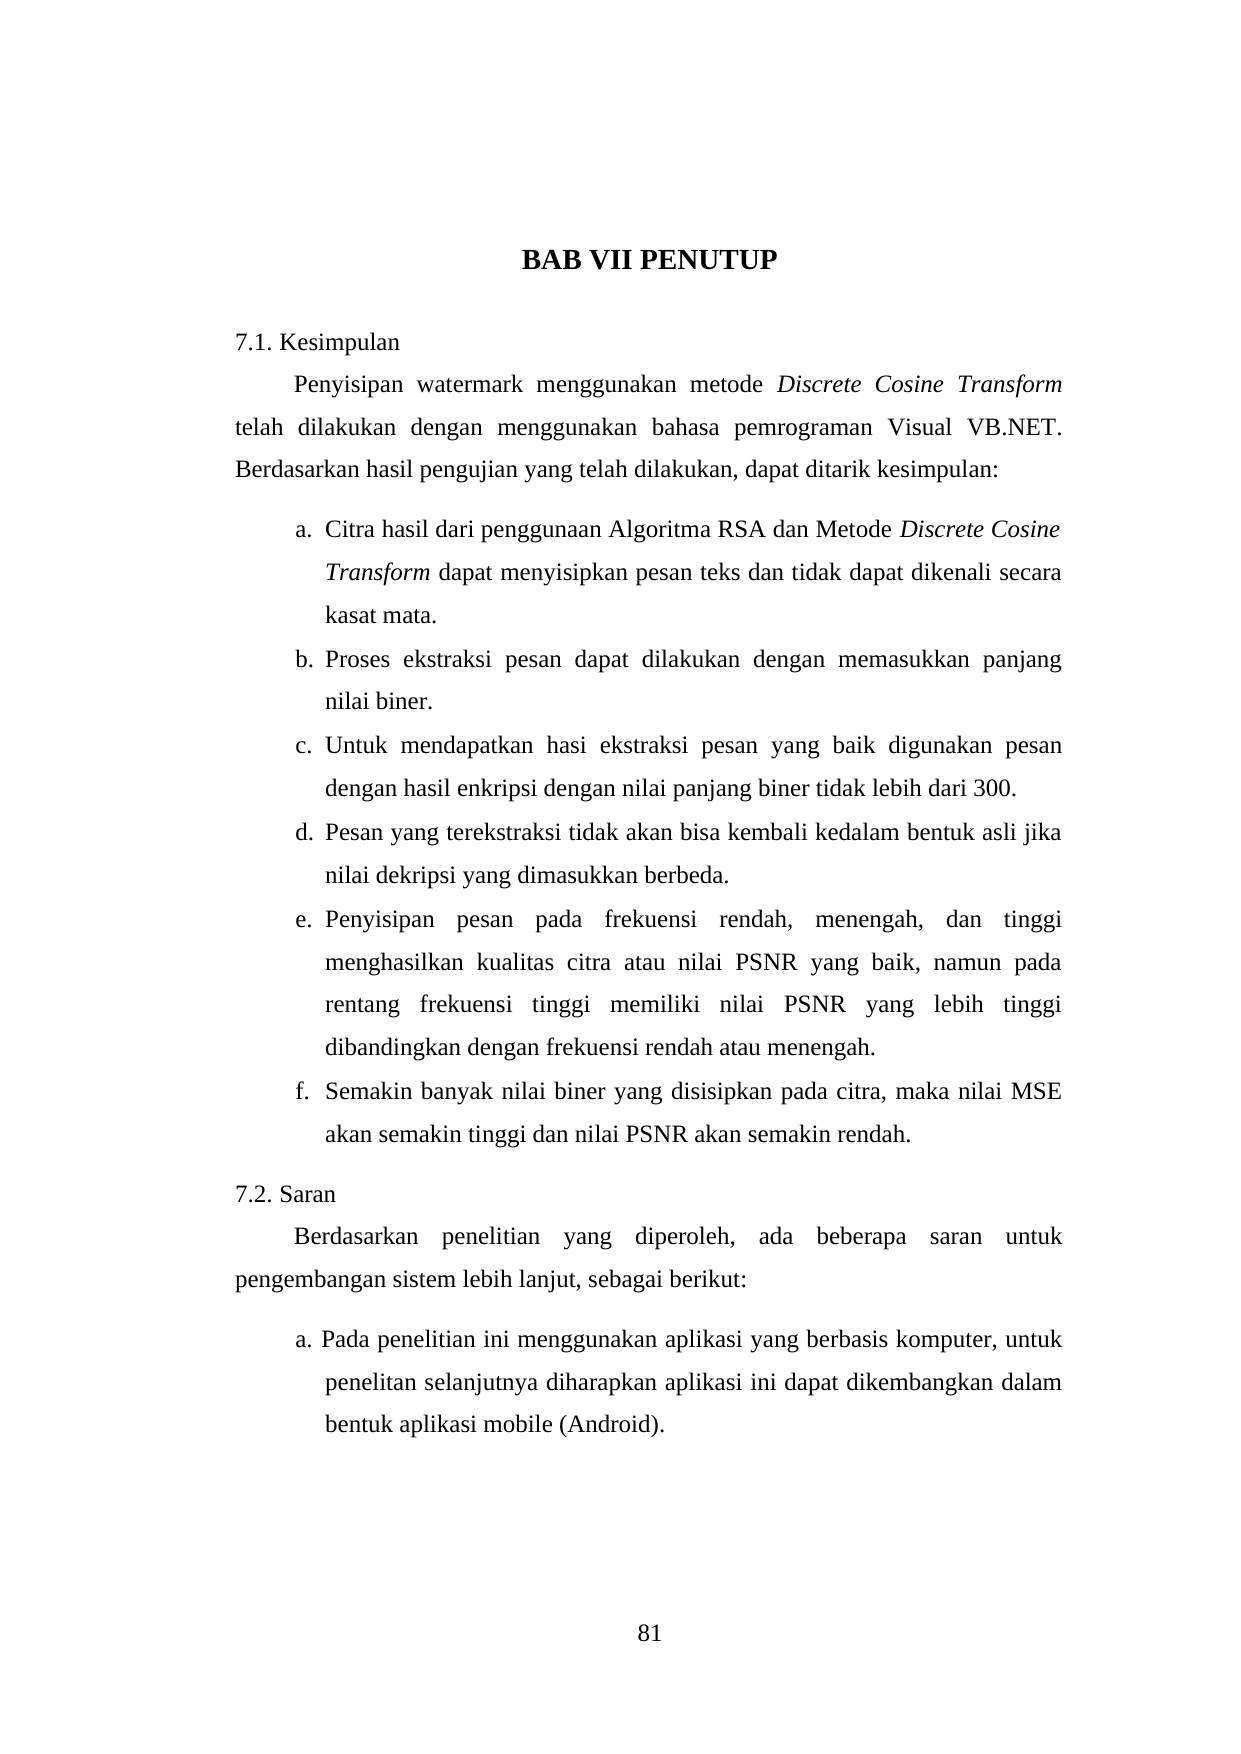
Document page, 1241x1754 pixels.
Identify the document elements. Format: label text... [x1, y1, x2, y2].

list Citra hasil dari penggunaan Algoritma RSA dan Metode Discrete Cosine Transform dapat menyisipkan pesan teks dan tidak dapat dikenali secara kasat mata. [295, 514, 1063, 628]
text Berdasarkan penelitian yang diperoleh, ada beberapa saran untuk pengembangan sistem lebih lanjut, sebagai berikut: [235, 1221, 1063, 1293]
subtitle 7.2. Saran [235, 1179, 1063, 1208]
list Untuk mendapatkan hasi ekstraksi pesan yang baik digunakan pesan dengan hasil enkripsi dengan nilai panjang biner tidak lebih dari 300. [295, 730, 1063, 802]
list Pesan yang terekstraksi tidak akan bisa kembali kedalam bentuk asli jika nilai dekripsi yang dimasukkan berbeda. [295, 817, 1063, 889]
subtitle BAB VII PENUTUP [281, 242, 1018, 275]
text Penyisipan watermark menggunakan metode Discrete Cosine Transform telah dilakukan dengan menggunakan bahasa pemrograman Visual VB.NET. Berdasarkan hasil pengujian yang telah dilakukan, dapat ditarik kesimpulan: [235, 369, 1063, 483]
text a. Pada penelitian ini menggunakan aplikasi yang berbasis komputer, untuk penelitan selanjutnya diharapkan aplikasi ini dapat dikembangkan dalam bentuk aplikasi mobile (Android). [295, 1324, 1063, 1438]
list Penyisipan pesan pada frekuensi rendah, menengah, dan tinggi menghasilkan kualitas citra atau nilai PSNR yang baik, namun pada rentang frekuensi tinggi memiliki nilai PSNR yang lebih tinggi dibandingkan dengan frekuensi rendah atau menengah. [295, 904, 1063, 1061]
list Semakin banyak nilai biner yang disisipkan pada citra, maka nilai MSE akan semakin tinggi dan nilai PSNR akan semakin rendah. [295, 1076, 1063, 1148]
subtitle 7.1. Kesimpulan [235, 327, 1063, 356]
list Proses ekstraksi pesan dapat dilakukan dengan memasukkan panjang nilai biner. [295, 644, 1063, 715]
